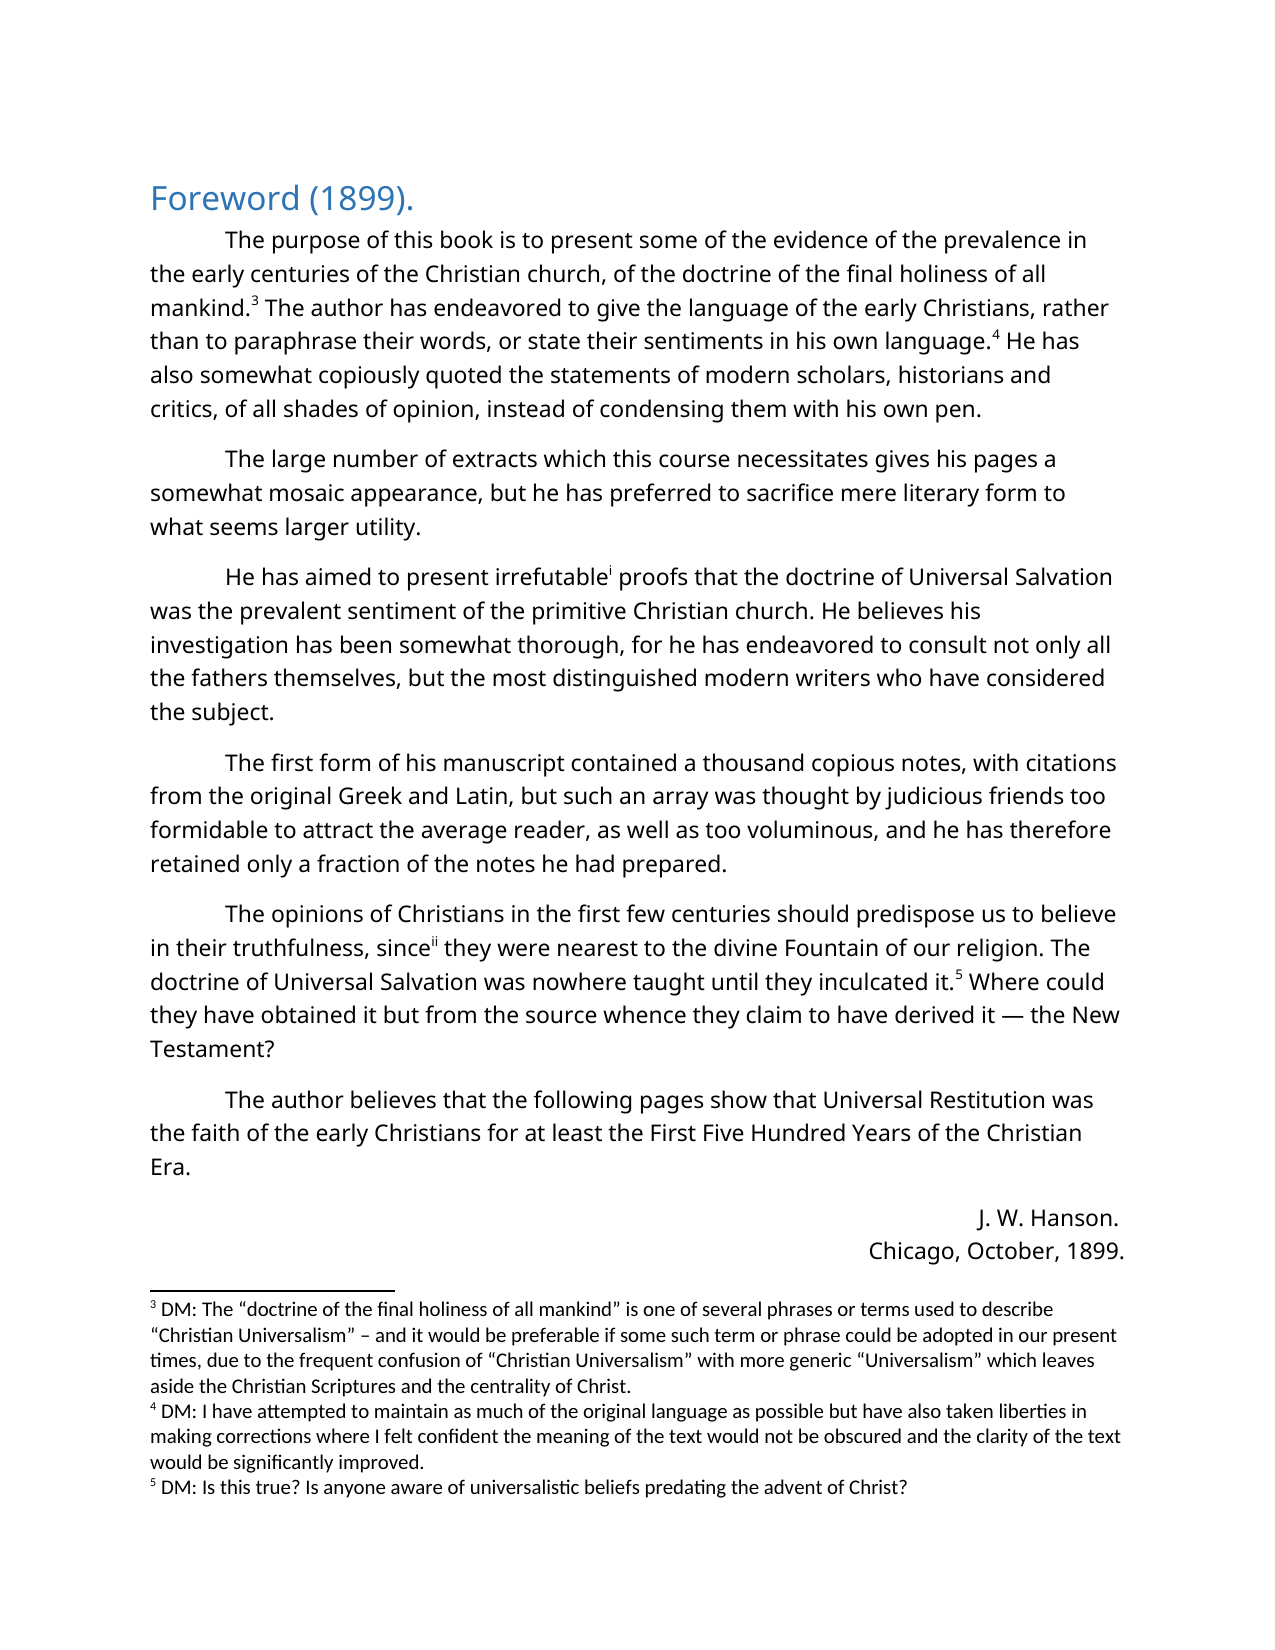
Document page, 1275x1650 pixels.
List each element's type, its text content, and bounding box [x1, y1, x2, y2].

text The opinions of Christians in the first few centuries should predispose us to believe in their truthfulness, since they were nearest to the divine Fountain of our religion. The doctrine of Universal Salvation was nowhere taught until they inculcated it. Where could they have obtained it but from the source whence they claim to have derived it — the New Testament? [150, 898, 1125, 1064]
text He has aimed to present irrefutable proofs that the doctrine of Universal Salvation was the prevalent sentiment of the primitive Christian church. He believes his investigation has been somewhat thorough, for he has endeavored to consult not only all the fathers themselves, but the most distinguished modern writers who have considered the subject. [150, 561, 1125, 727]
text J. W. Hanson. Chicago, October, 1899. [150, 1201, 1125, 1266]
subtitle Foreword (1899). [150, 175, 1125, 220]
text The first form of his manuscript contained a thousand copious notes, with citations from the original Greek and Latin, but such an array was thought by judicious friends too formidable to attract the average reader, as well as too voluminous, and he has therefore retained only a fraction of the notes he had prepared. [150, 746, 1125, 879]
text The author believes that the following pages show that Universal Restitution was the faith of the early Christians for at least the First Five Hundred Years of the Christian Era. [150, 1083, 1125, 1182]
text The purpose of this book is to present some of the evidence of the prevalence in the early centuries of the Christian church, of the doctrine of the final holiness of all mankind. The author has endeavored to give the language of the early Christians, rather than to paraphrase their words, or state their sentiments in his own language. He has also somewhat copiously quoted the statements of modern scholars, historians and critics, of all shades of opinion, instead of condensing them with his own pen. [150, 224, 1125, 424]
text The large number of extracts which this course necessitates gives his pages a somewhat mosaic appearance, but he has preferred to sacrifice mere literary form to what seems larger utility. [150, 443, 1125, 542]
